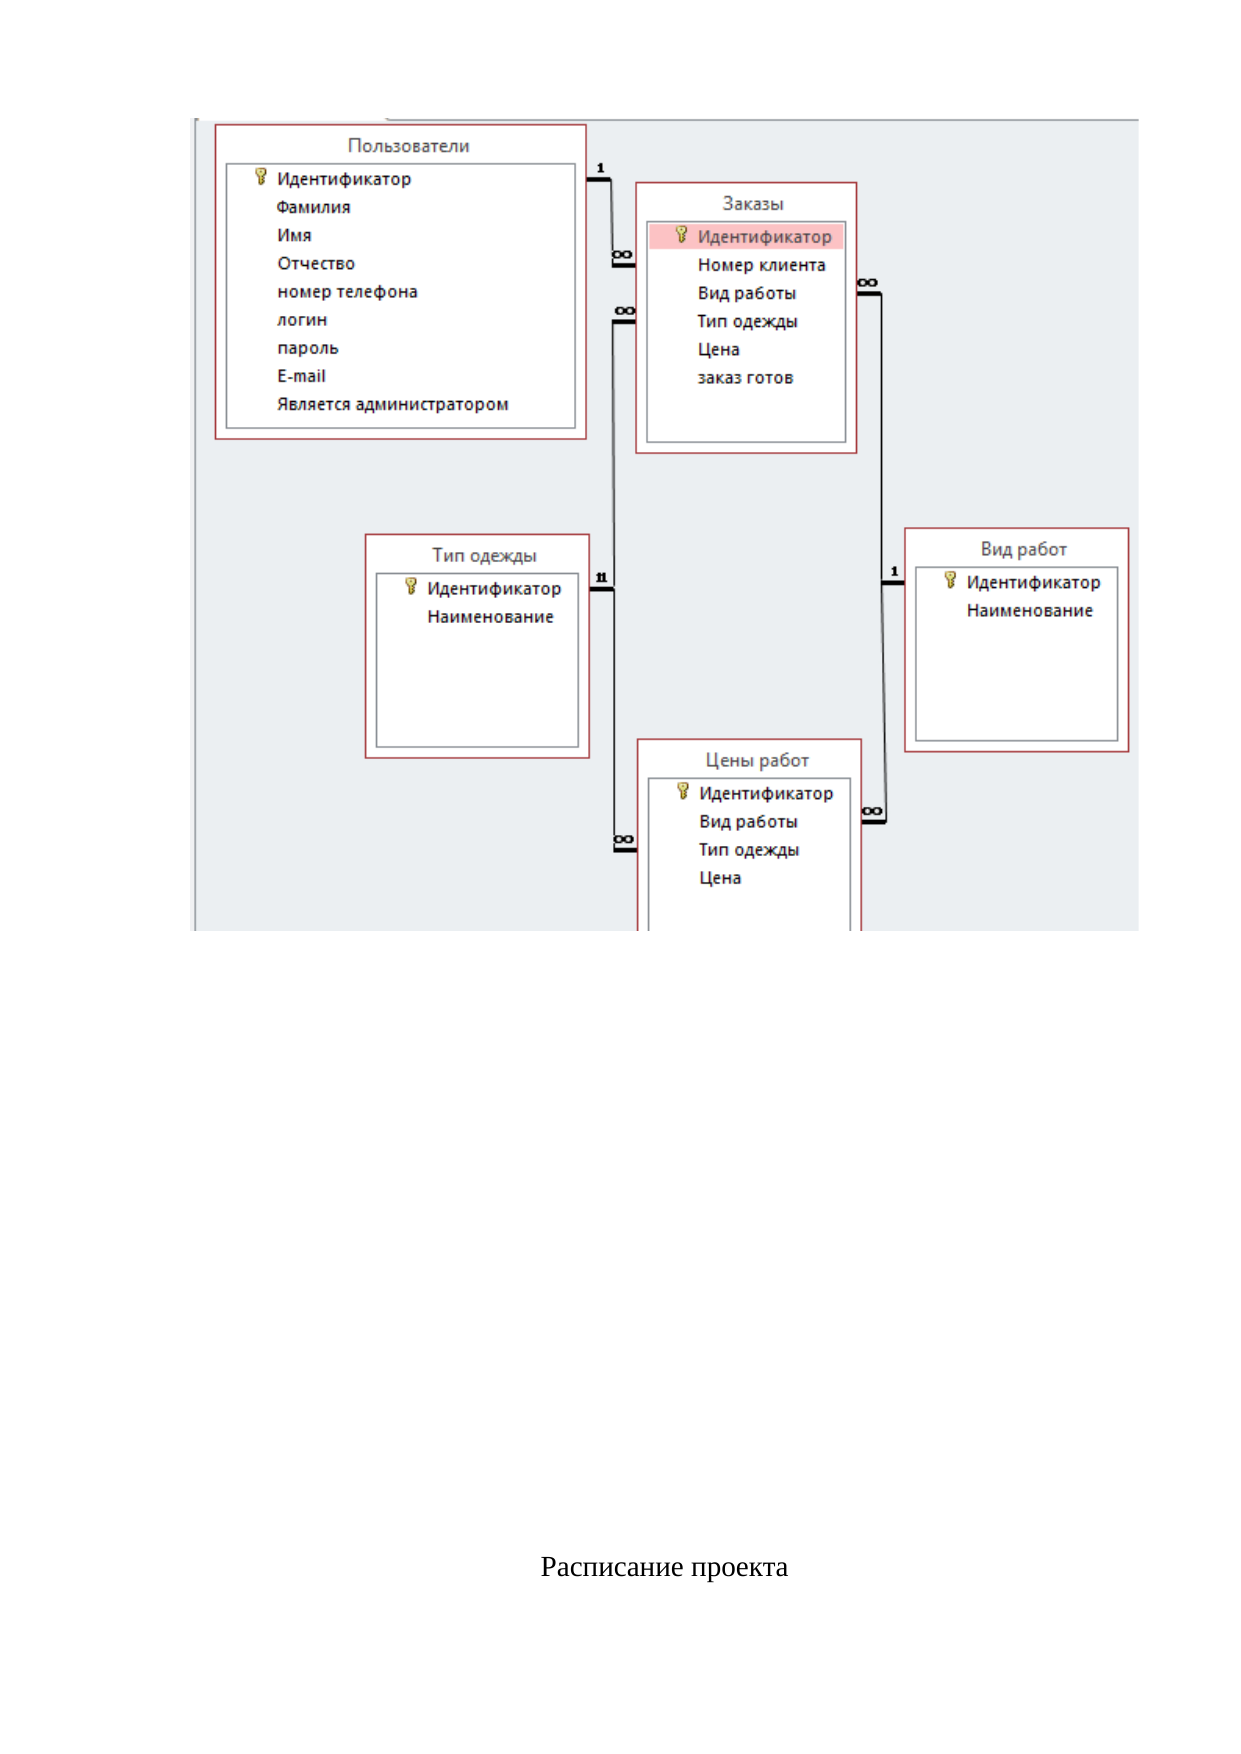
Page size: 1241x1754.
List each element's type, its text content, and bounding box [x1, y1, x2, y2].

text Расписание проекта [177, 1549, 1152, 1583]
picture [190, 118, 1139, 931]
